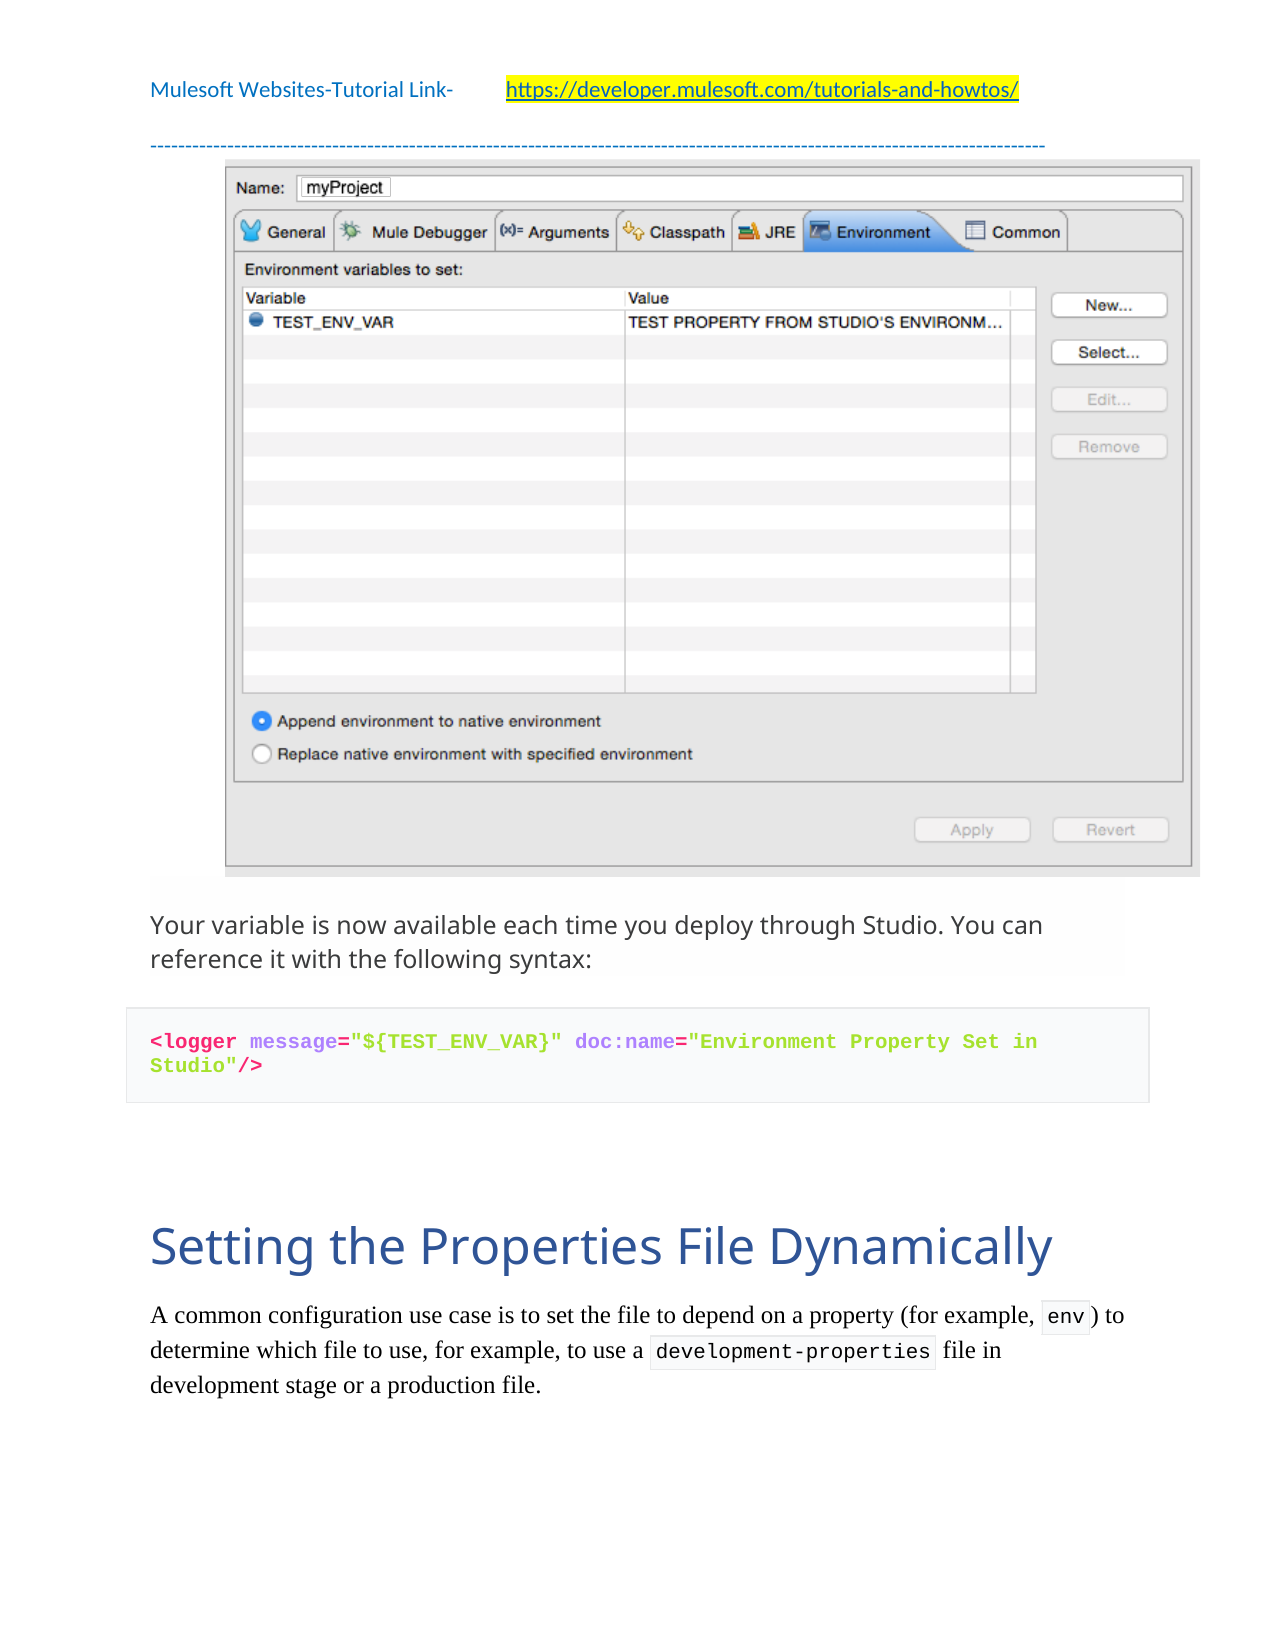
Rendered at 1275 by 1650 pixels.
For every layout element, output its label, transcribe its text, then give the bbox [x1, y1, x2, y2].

subtitle Setting the Properties File Dynamically [150, 1211, 1125, 1279]
picture [225, 159, 1200, 877]
text <logger message="${TEST_ENV_VAR}" doc:name="Environment Property Set in Studio"/> [127, 1009, 1148, 1102]
text Your variable is now available each time you deploy through Studio. You can reference it with the following syntax: [150, 908, 1125, 976]
text A common configuration use case is to set the file to depend on a property (for example, env) to determine which file to use, for example, to use a development-properties file in development stage or a production file. [150, 1300, 1125, 1399]
